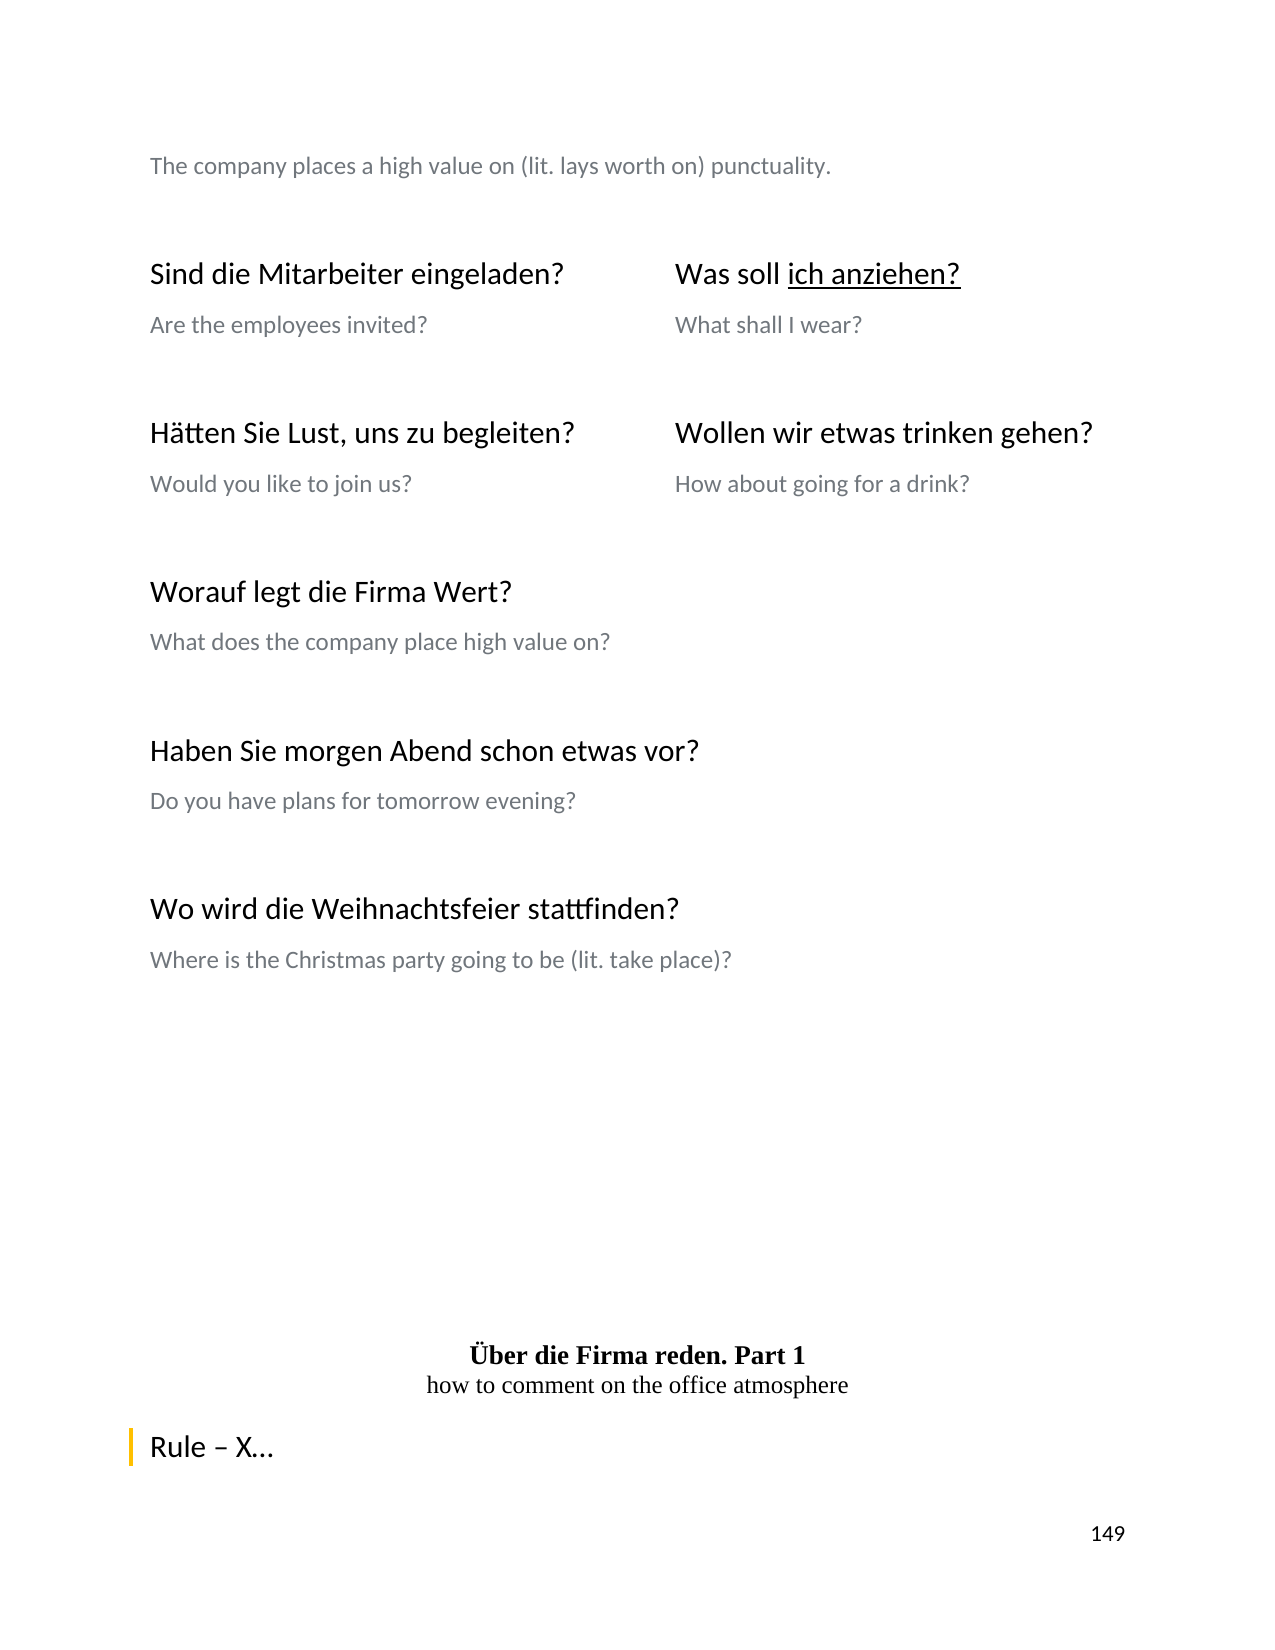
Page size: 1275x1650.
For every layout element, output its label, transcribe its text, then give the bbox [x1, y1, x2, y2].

text Are the employees invited? [150, 309, 600, 339]
text Do you have plans for tomorrow evening? [150, 785, 1125, 816]
text Was soll ich anziehen? [675, 254, 1125, 292]
text Sind die Mitarbeiter eingeladen? [150, 254, 600, 292]
text Wollen wir etwas trinken gehen? [675, 413, 1125, 451]
text Hätten Sie Lust, uns zu begleiten? [150, 413, 600, 451]
text how to comment on the office atmosphere [150, 1370, 1125, 1399]
text Worauf legt die Firma Wert? [150, 572, 1125, 610]
text Über die Firma reden. Part 1 [150, 1339, 1125, 1370]
text What does the company place high value on? [150, 627, 1125, 657]
text Rule – X… [150, 1427, 1125, 1466]
text Haben Sie morgen Abend schon etwas vor? [150, 731, 1125, 769]
text Wo wird die Weihnachtsfeier stattfinden? [150, 889, 1125, 928]
text Would you like to join us? [150, 468, 600, 498]
text The company places a high value on (lit. lays worth on) punctuality. [150, 150, 1125, 181]
text How about going for a drink? [675, 468, 1125, 498]
text What shall I wear? [675, 309, 1125, 339]
text Where is the Christmas party going to be (lit. take place)? [150, 944, 1125, 975]
